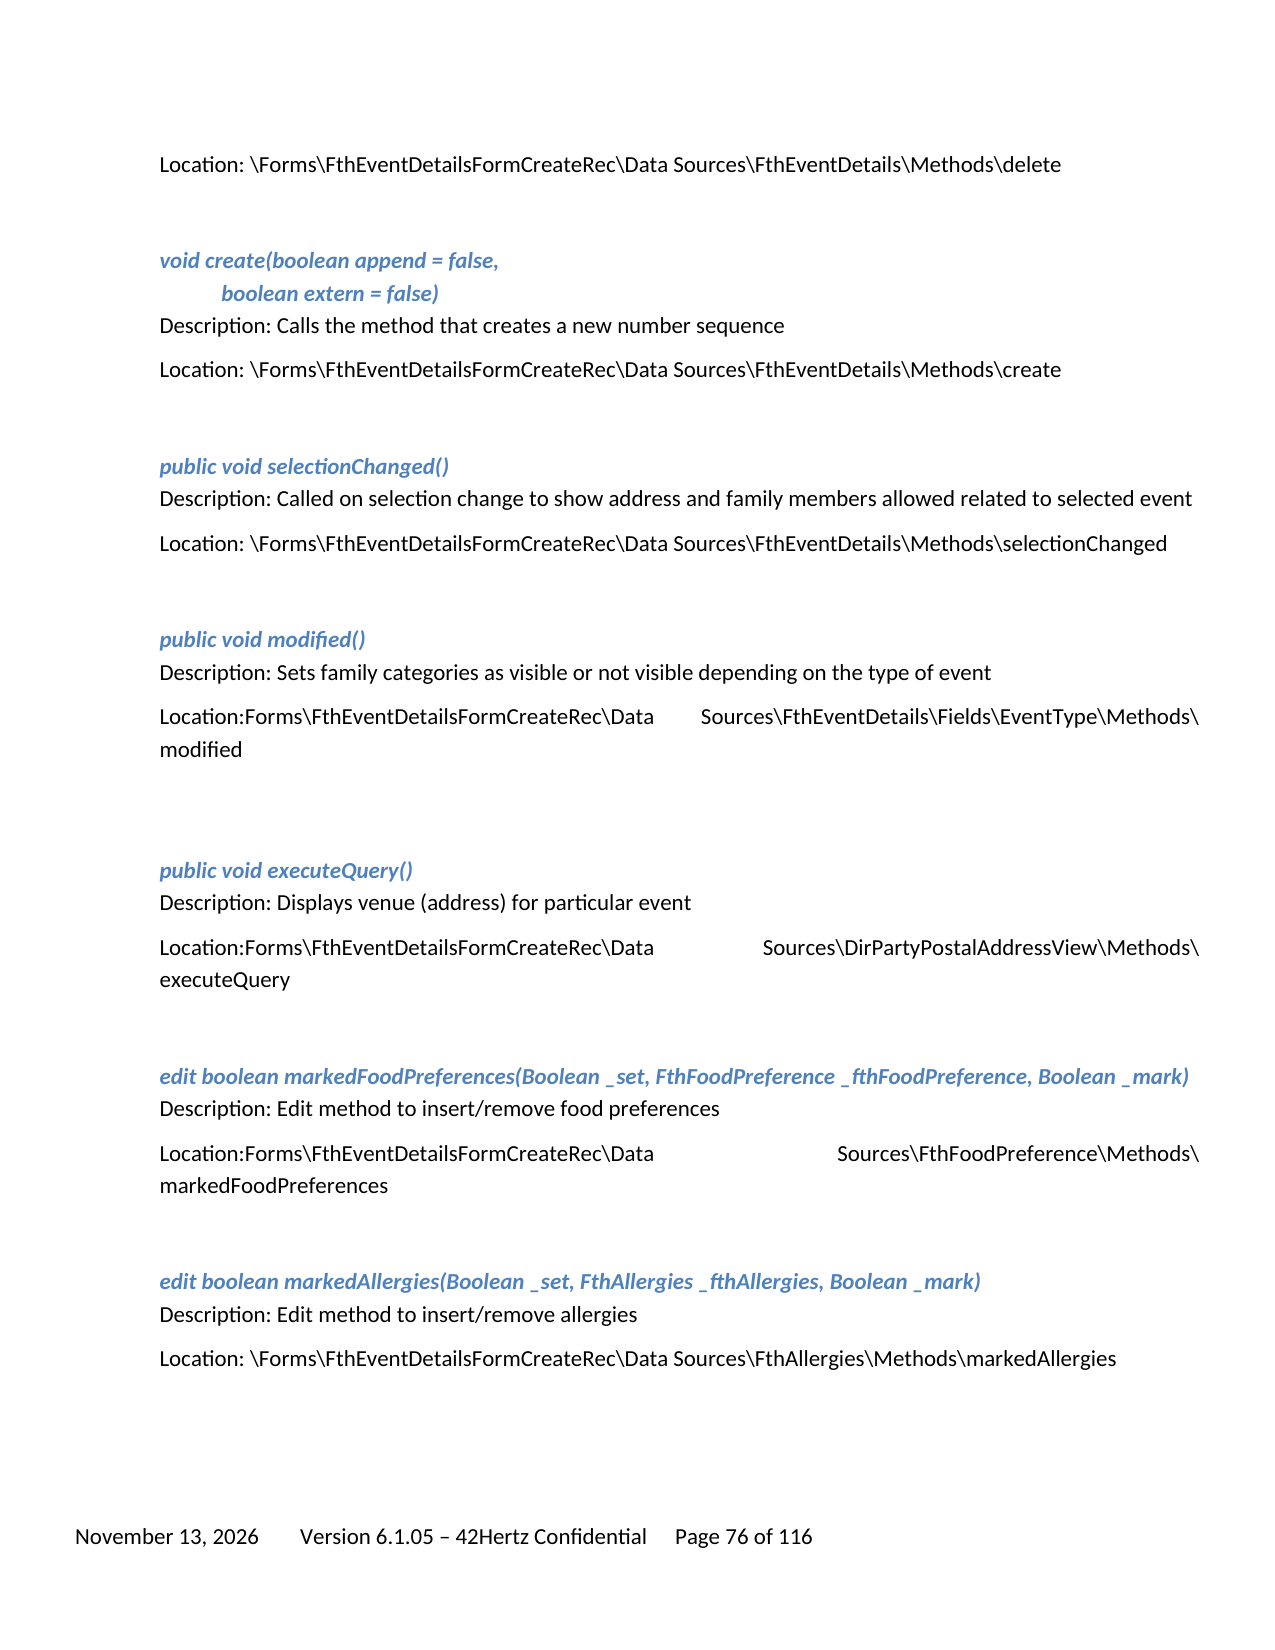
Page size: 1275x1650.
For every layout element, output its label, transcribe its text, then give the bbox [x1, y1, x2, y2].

list Location:Forms\FthEventDetailsFormCreateRec\Data Sources\DirPartyPostalAddressView\Methods\executeQuery [159, 933, 1200, 993]
list Location: \Forms\FthEventDetailsFormCreateRec\Data Sources\FthEventDetails\Methods\delete [159, 150, 1200, 178]
text public void executeQuery() [159, 856, 1200, 884]
list Location: \Forms\FthEventDetailsFormCreateRec\Data Sources\FthAllergies\Methods\markedAllergies [159, 1344, 1200, 1372]
text public void selectionChanged() [159, 452, 1200, 480]
text Description: Displays venue (address) for particular event [159, 888, 1200, 916]
text Description: Calls the method that creates a new number sequence [159, 311, 1200, 339]
text public void modified() [159, 626, 1200, 654]
text Description: Sets family categories as visible or not visible depending on the type of event [159, 658, 1200, 686]
text Description: Edit method to insert/remove food preferences [159, 1094, 1200, 1122]
list Location: \Forms\FthEventDetailsFormCreateRec\Data Sources\FthEventDetails\Methods\selectionChanged [159, 529, 1200, 557]
list Location:Forms\FthEventDetailsFormCreateRec\Data Sources\FthEventDetails\Fields\EventType\Methods\modified [159, 702, 1200, 763]
text Description: Called on selection change to show address and family members allowed related to selected event [159, 484, 1200, 512]
text Description: Edit method to insert/remove allergies [159, 1300, 1200, 1328]
text edit boolean markedFoodPreferences(Boolean _set, FthFoodPreference _fthFoodPreference, Boolean _mark) [159, 1062, 1200, 1090]
text void create(boolean append = false, [159, 247, 1200, 274]
list Location:Forms\FthEventDetailsFormCreateRec\Data Sources\FthFoodPreference\Methods\markedFoodPreferences [159, 1139, 1200, 1199]
list Location: \Forms\FthEventDetailsFormCreateRec\Data Sources\FthEventDetails\Methods\create [159, 356, 1200, 384]
text edit boolean markedAllergies(Boolean _set, FthAllergies _fthAllergies, Boolean _mark) [159, 1267, 1200, 1296]
text boolean extern = false) [159, 279, 1200, 307]
